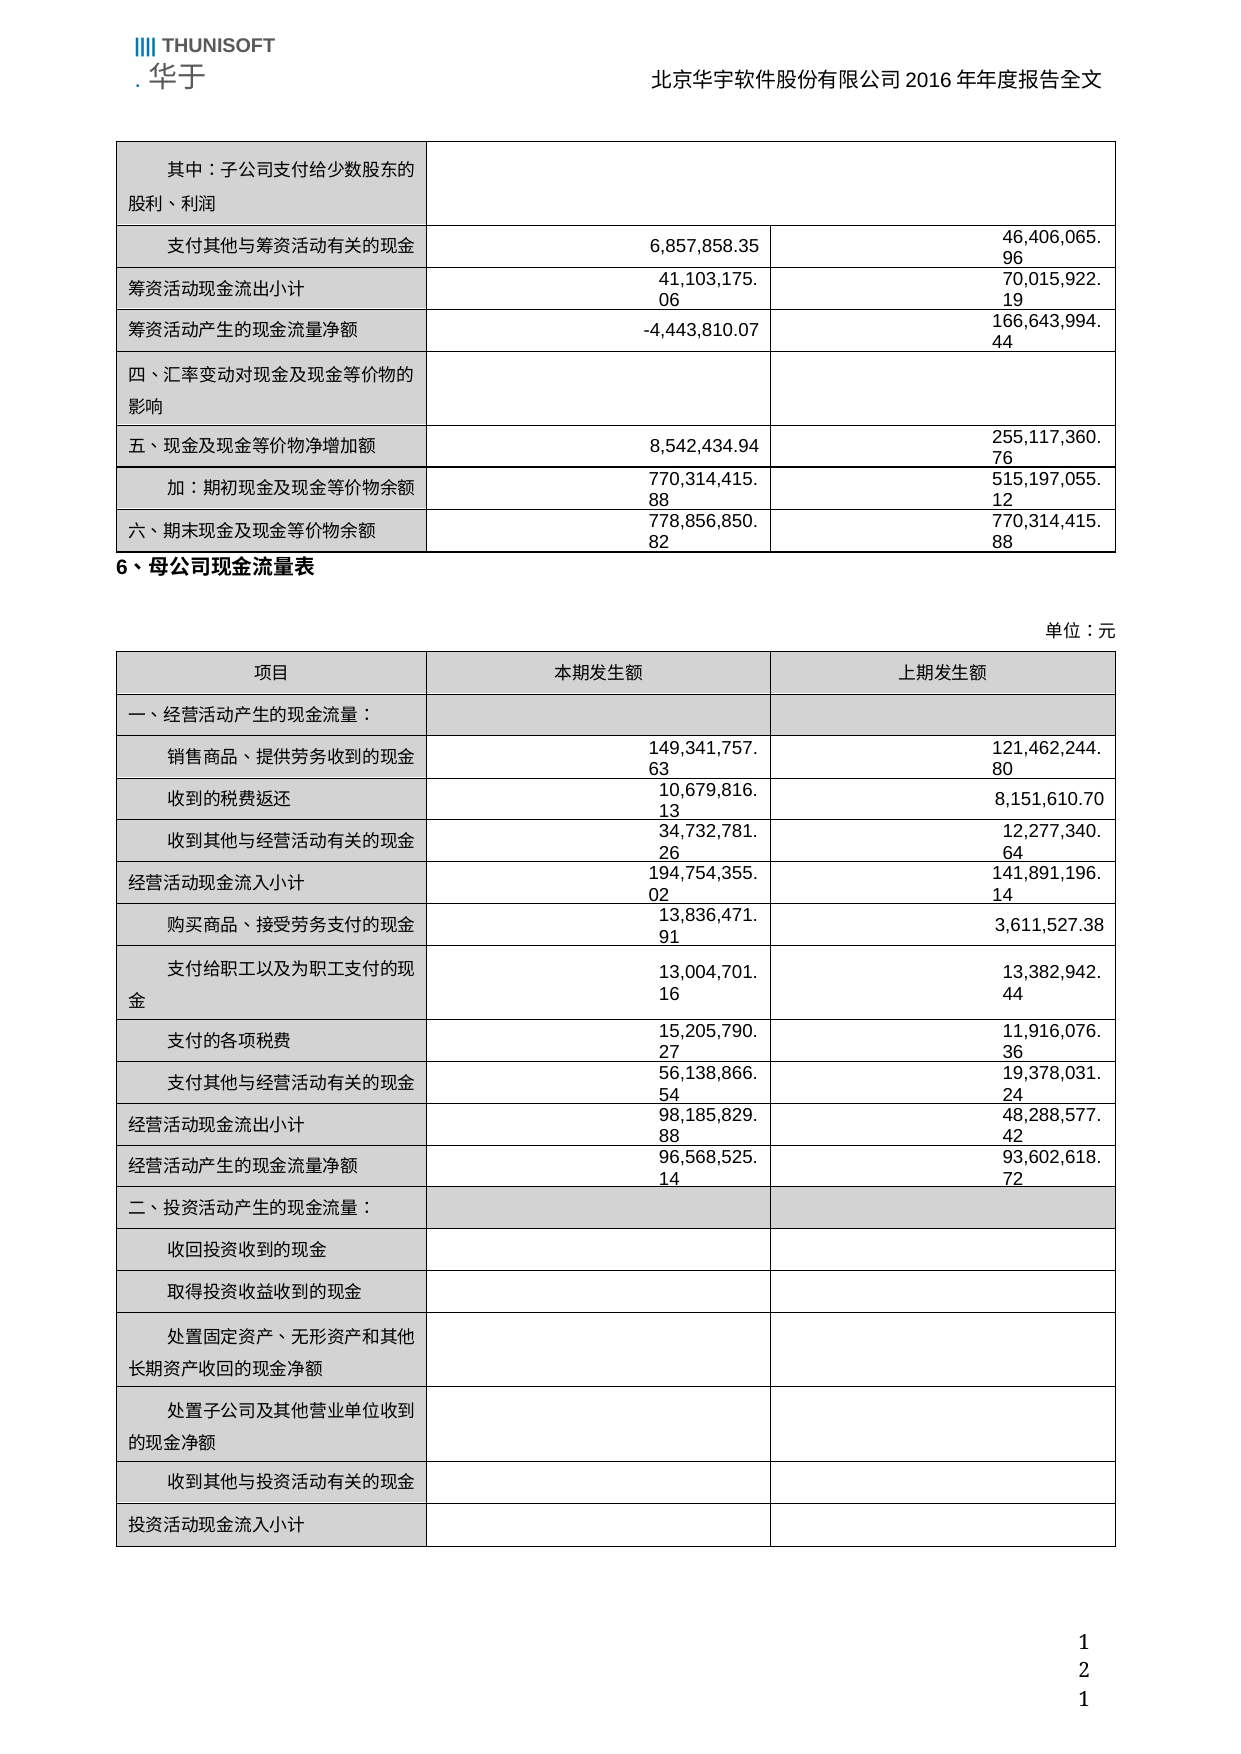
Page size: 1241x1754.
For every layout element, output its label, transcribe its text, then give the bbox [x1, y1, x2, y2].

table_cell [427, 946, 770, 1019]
text 6、母公司现金流量表 [116, 553, 1116, 581]
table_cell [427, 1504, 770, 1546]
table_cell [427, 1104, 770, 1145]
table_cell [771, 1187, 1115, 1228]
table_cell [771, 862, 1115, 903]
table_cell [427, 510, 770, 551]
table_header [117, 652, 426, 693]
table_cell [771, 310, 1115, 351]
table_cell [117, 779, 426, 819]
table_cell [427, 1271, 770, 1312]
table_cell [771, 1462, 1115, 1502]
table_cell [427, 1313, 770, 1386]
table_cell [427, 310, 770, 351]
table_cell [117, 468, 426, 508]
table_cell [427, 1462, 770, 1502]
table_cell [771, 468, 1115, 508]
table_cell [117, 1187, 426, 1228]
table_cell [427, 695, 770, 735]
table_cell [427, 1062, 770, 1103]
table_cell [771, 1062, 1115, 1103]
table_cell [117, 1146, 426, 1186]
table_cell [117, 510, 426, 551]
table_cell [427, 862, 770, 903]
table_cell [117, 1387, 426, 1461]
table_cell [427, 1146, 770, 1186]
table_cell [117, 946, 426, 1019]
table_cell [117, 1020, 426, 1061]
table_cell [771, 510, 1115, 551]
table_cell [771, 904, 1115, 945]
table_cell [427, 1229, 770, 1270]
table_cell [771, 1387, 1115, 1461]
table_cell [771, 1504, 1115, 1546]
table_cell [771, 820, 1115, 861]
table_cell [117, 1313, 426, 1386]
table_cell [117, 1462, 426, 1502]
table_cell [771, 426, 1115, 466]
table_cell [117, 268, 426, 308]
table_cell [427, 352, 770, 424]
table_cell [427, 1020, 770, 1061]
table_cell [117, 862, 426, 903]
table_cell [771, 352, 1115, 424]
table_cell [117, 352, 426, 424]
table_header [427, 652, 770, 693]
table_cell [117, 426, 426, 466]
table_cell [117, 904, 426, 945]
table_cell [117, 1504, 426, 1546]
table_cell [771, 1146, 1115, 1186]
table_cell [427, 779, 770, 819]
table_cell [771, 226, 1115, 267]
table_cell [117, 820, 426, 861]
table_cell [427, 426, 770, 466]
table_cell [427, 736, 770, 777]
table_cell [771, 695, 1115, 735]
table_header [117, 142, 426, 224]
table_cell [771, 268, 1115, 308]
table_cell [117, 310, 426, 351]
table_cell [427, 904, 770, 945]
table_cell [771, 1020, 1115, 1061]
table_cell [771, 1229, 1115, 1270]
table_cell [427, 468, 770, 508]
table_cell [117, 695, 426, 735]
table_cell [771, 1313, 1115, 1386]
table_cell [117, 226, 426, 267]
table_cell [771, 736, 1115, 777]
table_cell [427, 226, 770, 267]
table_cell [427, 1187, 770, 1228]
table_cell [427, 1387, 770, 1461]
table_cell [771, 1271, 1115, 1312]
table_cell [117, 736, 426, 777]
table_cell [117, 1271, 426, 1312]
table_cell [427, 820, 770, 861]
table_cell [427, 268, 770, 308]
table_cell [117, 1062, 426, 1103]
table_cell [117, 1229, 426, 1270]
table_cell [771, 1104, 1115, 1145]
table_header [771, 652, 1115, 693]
text 单位：元 [116, 618, 1116, 643]
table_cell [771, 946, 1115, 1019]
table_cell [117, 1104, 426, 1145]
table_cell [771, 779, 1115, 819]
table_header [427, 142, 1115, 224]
